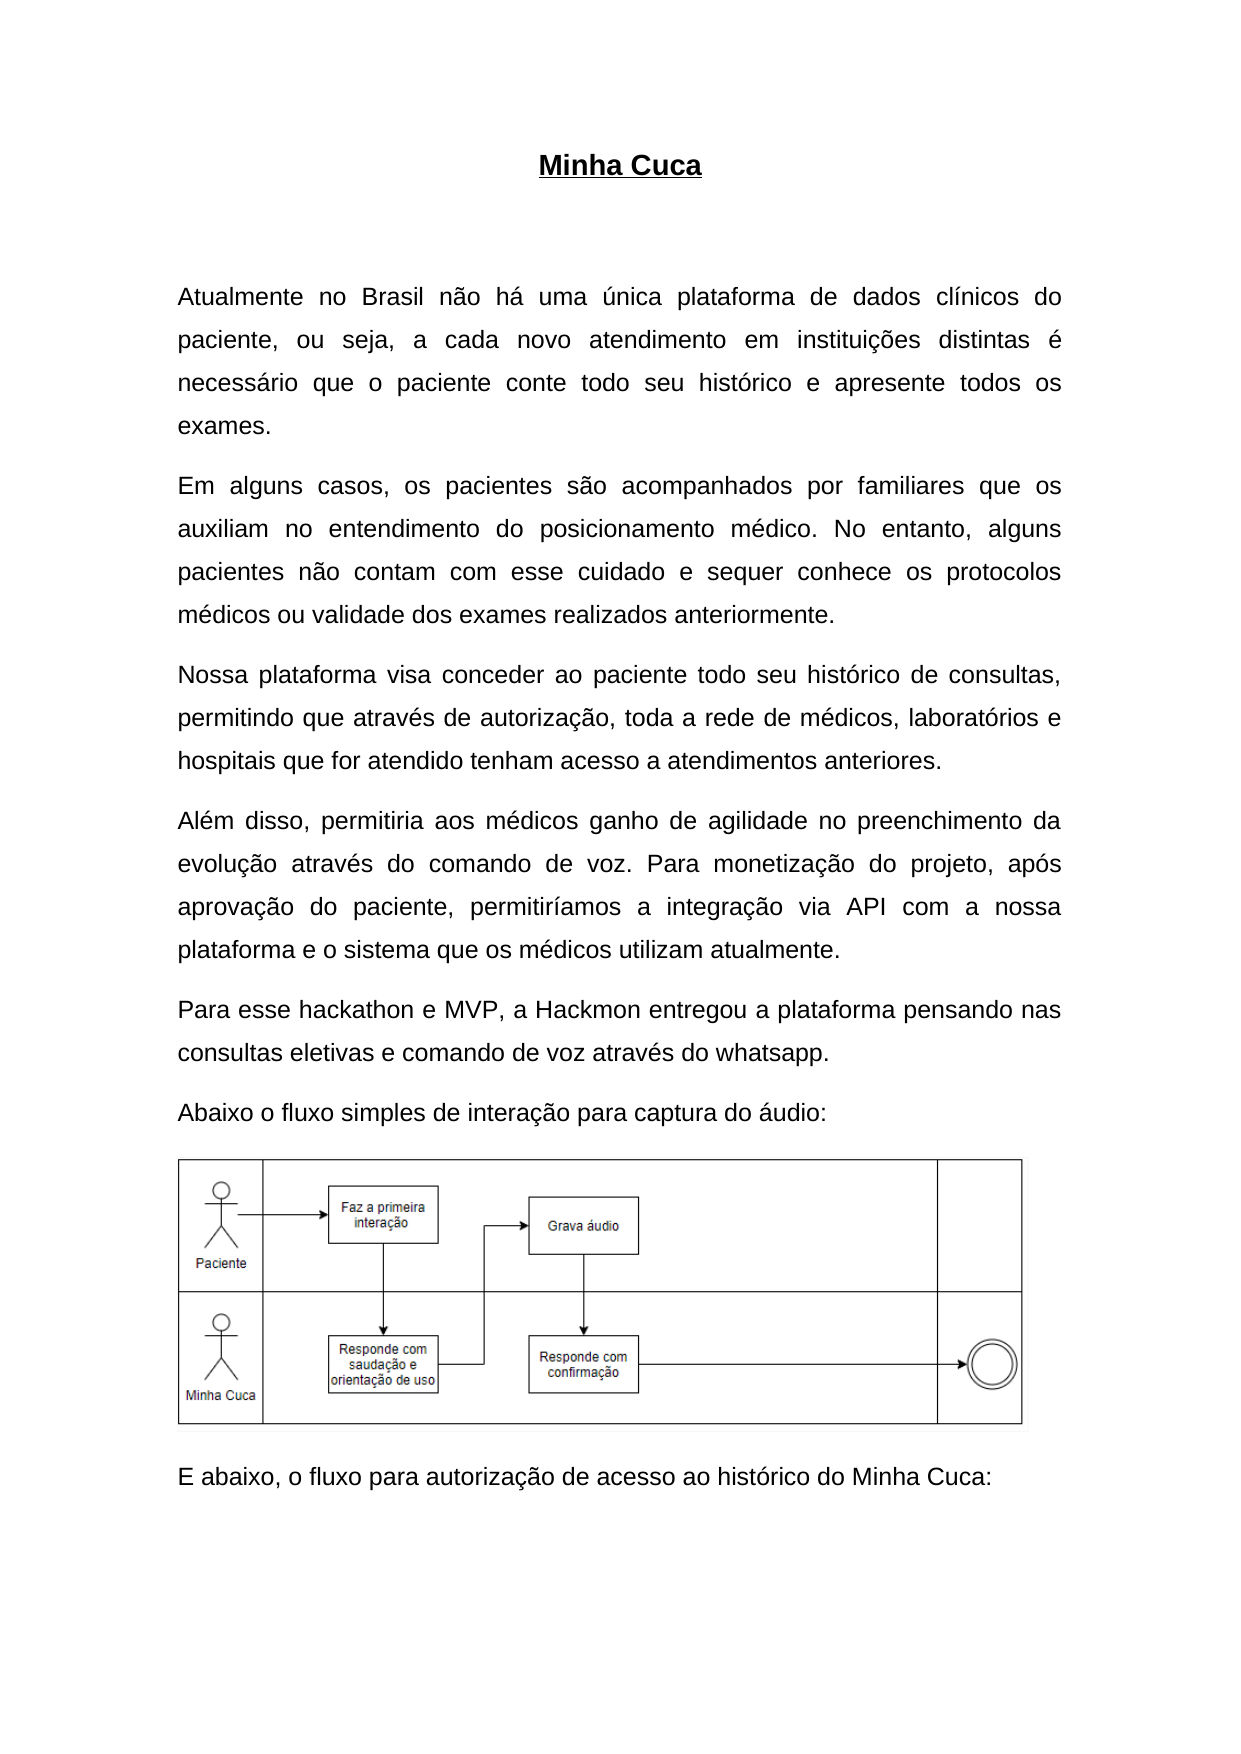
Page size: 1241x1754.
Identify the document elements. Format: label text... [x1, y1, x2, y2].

text Nossa plataforma visa conceder ao paciente todo seu histórico de consultas, permitindo que através de autorização, toda a rede de médicos, laboratórios e hospitais que for atendido tenham acesso a atendimentos anteriores. [177, 660, 1063, 775]
text Abaixo o fluxo simples de interação para captura do áudio: [177, 1098, 1063, 1127]
text Para esse hackathon e MVP, a Hackmon entregou a plataforma pensando nas consultas eletivas e comando de voz através do whatsapp. [177, 995, 1063, 1067]
text Em alguns casos, os pacientes são acompanhados por familiares que os auxiliam no entendimento do posicionamento médico. No entanto, alguns pacientes não contam com esse cuidado e sequer conhece os protocolos médicos ou validade dos exames realizados anteriormente. [177, 471, 1063, 629]
text Minha Cuca [177, 148, 1063, 181]
text Além disso, permitiria aos médicos ganho de agilidade no preenchimento da evolução através do comando de voz. Para monetização do projeto, após aprovação do paciente, permitiríamos a integração via API com a nossa plataforma e o sistema que os médicos utilizam atualmente. [177, 806, 1063, 964]
text Atualmente no Brasil não há uma única plataforma de dados clínicos do paciente, ou seja, a cada novo atendimento em instituições distintas é necessário que o paciente conte todo seu histórico e apresente todos os exames. [177, 282, 1063, 440]
picture [177, 1157, 1029, 1432]
text E abaixo, o fluxo para autorização de acesso ao histórico do Minha Cuca: [177, 1462, 1063, 1491]
